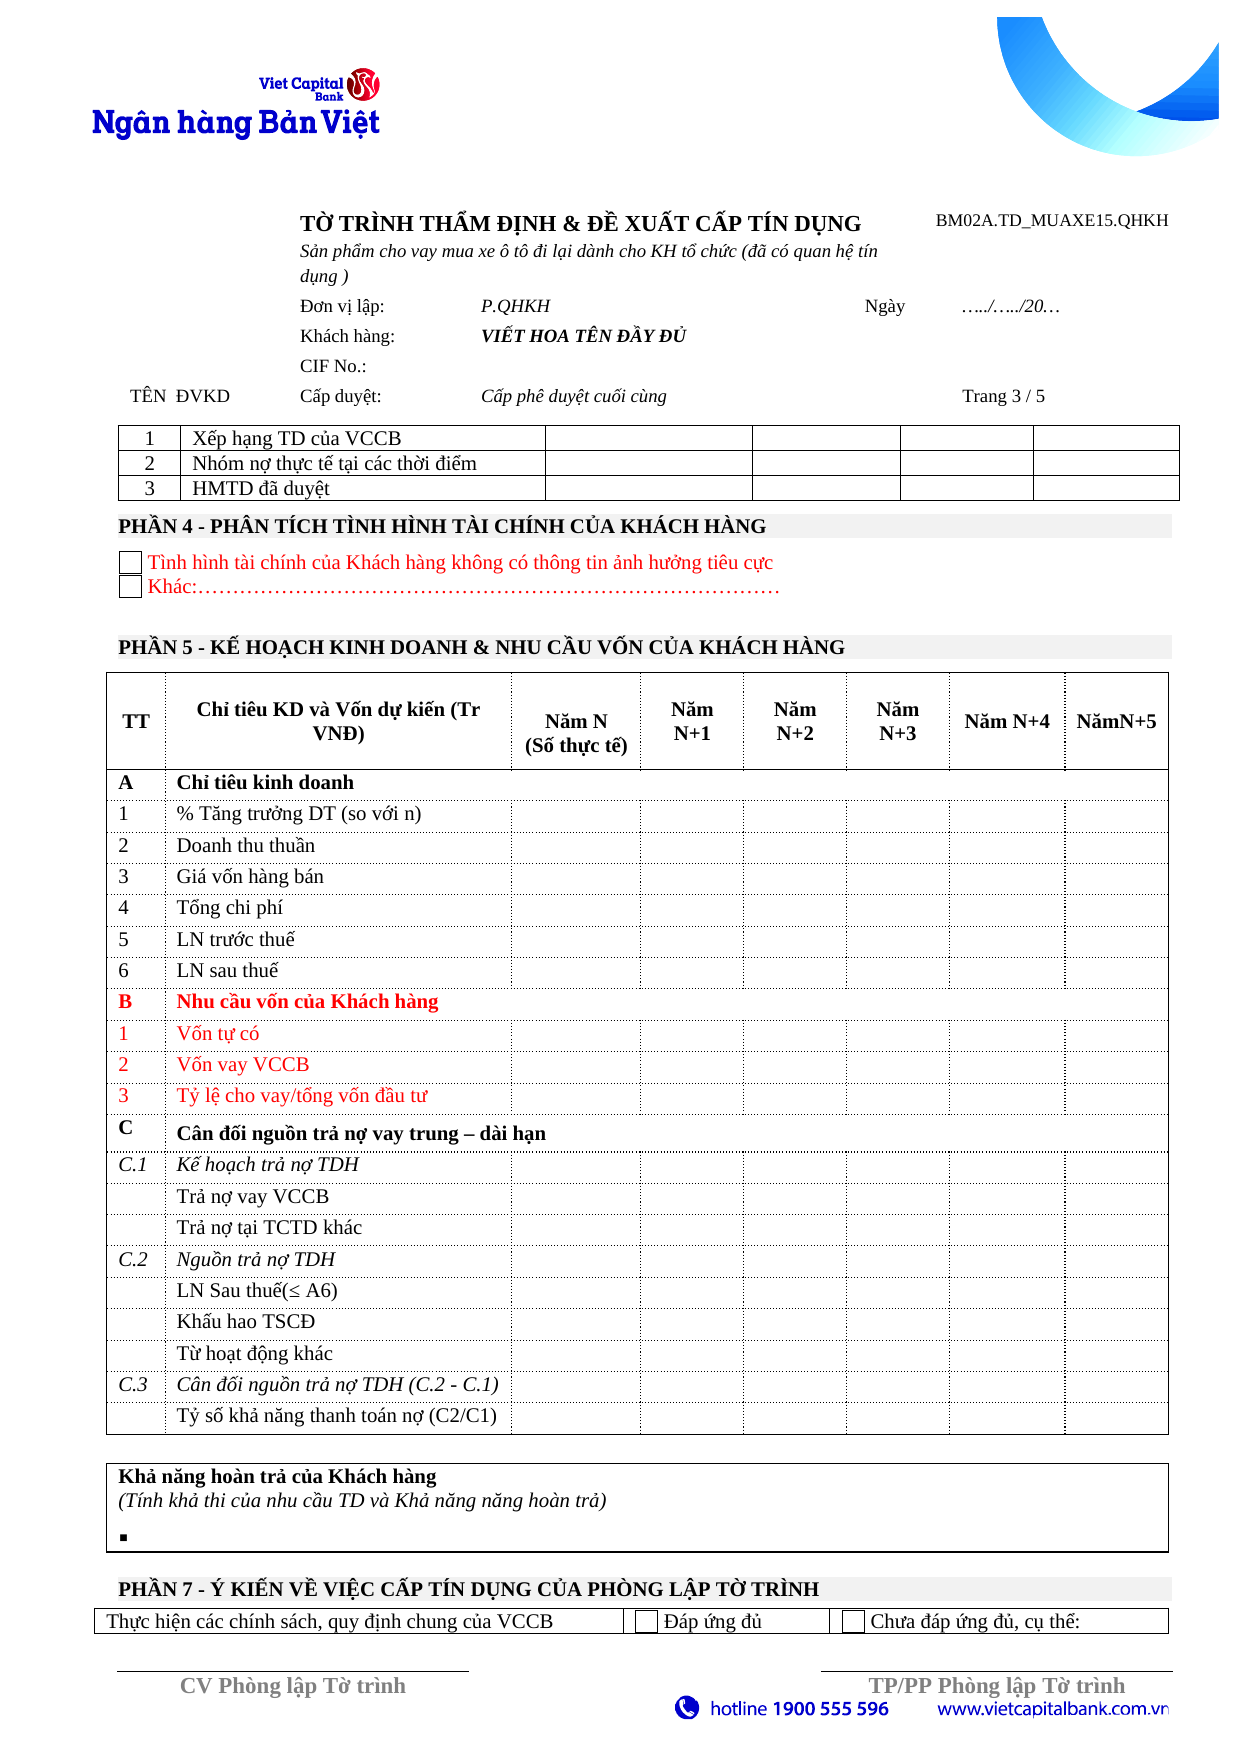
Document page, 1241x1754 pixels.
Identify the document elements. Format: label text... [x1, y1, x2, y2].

table_cell [901, 476, 1033, 500]
table_cell [512, 1214, 641, 1245]
table_cell Trả nợ tại TCTD khác [165, 1214, 512, 1245]
table_cell B [107, 988, 165, 1020]
table_cell [1065, 1371, 1168, 1402]
table_cell [744, 800, 846, 832]
table_cell [949, 1183, 1065, 1214]
table_cell [641, 1371, 744, 1402]
table_cell Nhu cầu vốn của Khách hàng [165, 988, 1168, 1020]
table_header TT [107, 673, 165, 769]
table_cell C.3 [107, 1371, 165, 1402]
table_cell [107, 1340, 165, 1371]
table_cell [512, 1371, 641, 1402]
table_header Năm N (Số thực tế) [512, 673, 641, 769]
table_header Thực hiện các chính sách, quy định chung của VCCB [95, 1609, 623, 1633]
subtitle PHẦN 7 - Ý KIẾN VỀ VIỆC CẤP TÍN DỤNG CỦA PHÒNG LẬP TỜ TRÌNH [118, 1577, 1172, 1601]
table_cell [546, 426, 752, 450]
table_cell [641, 832, 744, 863]
table_cell 2 [119, 451, 180, 475]
table_cell [949, 1371, 1065, 1402]
table_cell [107, 1183, 165, 1214]
table_cell LN trước thuế [165, 926, 512, 957]
table_cell [949, 1020, 1065, 1051]
table_cell C [107, 1114, 165, 1151]
table_cell Xếp hạng TD của VCCB [181, 426, 545, 450]
table_cell [546, 451, 752, 475]
table_cell 2 [107, 832, 165, 863]
table_cell [641, 800, 744, 832]
table_cell [641, 894, 744, 926]
table_cell [846, 1051, 949, 1082]
table_cell [949, 863, 1065, 894]
table_cell [641, 1308, 744, 1339]
table_cell [641, 1402, 744, 1433]
table_cell [846, 1083, 949, 1114]
table_cell [641, 1083, 744, 1114]
table_cell [846, 1245, 949, 1277]
table_cell [1065, 1340, 1168, 1371]
table_header Năm N+1 [641, 673, 744, 769]
table_cell [901, 426, 1033, 450]
table_cell [641, 1020, 744, 1051]
table_cell [107, 1214, 165, 1245]
table_cell Vốn tự có [165, 1020, 512, 1051]
table_cell [846, 800, 949, 832]
table_cell [744, 1340, 846, 1371]
table_cell [512, 1083, 641, 1114]
table_cell Trả nợ vay VCCB [165, 1183, 512, 1214]
table_cell [641, 1277, 744, 1308]
table_header Năm N+3 [846, 673, 949, 769]
table_cell [846, 1183, 949, 1214]
table_cell [846, 1402, 949, 1433]
table_cell [641, 1214, 744, 1245]
table_cell C.2 [107, 1245, 165, 1277]
table_cell 6 [107, 957, 165, 988]
table_cell [512, 863, 641, 894]
table_cell [512, 1051, 641, 1082]
table_cell [949, 894, 1065, 926]
table_cell [846, 957, 949, 988]
table_cell [753, 451, 900, 475]
table_cell 1 [107, 800, 165, 832]
table_cell [1065, 1214, 1168, 1245]
table_cell [744, 1020, 846, 1051]
table_cell 3 [119, 476, 180, 500]
table_cell 4 [107, 894, 165, 926]
table_cell [512, 1151, 641, 1183]
table_cell [641, 1051, 744, 1082]
table_cell Vốn vay VCCB [165, 1051, 512, 1082]
table_cell [512, 957, 641, 988]
table_cell [1065, 1083, 1168, 1114]
table_cell Khấu hao TSCĐ [165, 1308, 512, 1339]
table_cell [512, 1308, 641, 1339]
table_cell [641, 1245, 744, 1277]
table_cell [949, 1340, 1065, 1371]
table_cell [1065, 1402, 1168, 1433]
table_cell 5 [107, 926, 165, 957]
table_cell [744, 894, 846, 926]
table_cell [753, 426, 900, 450]
table_header Năm N+2 [744, 673, 846, 769]
table_cell [107, 1308, 165, 1339]
table_cell [744, 1277, 846, 1308]
table_cell Tổng chi phí [165, 894, 512, 926]
table_cell [512, 1340, 641, 1371]
subtitle PHẦN 4 - PHÂN TÍCH TÌNH HÌNH TÀI CHÍNH CỦA KHÁCH HÀNG [118, 514, 1172, 538]
table_cell [1065, 1020, 1168, 1051]
table_cell [949, 926, 1065, 957]
table_cell 3 [107, 1083, 165, 1114]
table_cell [744, 1214, 846, 1245]
table_cell [1065, 1245, 1168, 1277]
table_cell [753, 476, 900, 500]
table_cell [1065, 863, 1168, 894]
table_cell [1034, 426, 1179, 450]
table_cell Tỷ lệ cho vay/tổng vốn đầu tư [165, 1083, 512, 1114]
table_cell [641, 1340, 744, 1371]
table_cell [846, 1308, 949, 1339]
table_cell [512, 832, 641, 863]
table_cell [744, 926, 846, 957]
table_cell [1065, 1183, 1168, 1214]
table_cell [1065, 1151, 1168, 1183]
table_cell Tỷ số khả năng thanh toán nợ (C2/C1) [165, 1402, 512, 1433]
table_cell [1065, 1308, 1168, 1339]
table_cell [641, 1151, 744, 1183]
table_cell [949, 800, 1065, 832]
table_cell [949, 1051, 1065, 1082]
table_cell Nhóm nợ thực tế tại các thời điểm [181, 451, 545, 475]
table_cell [949, 1402, 1065, 1433]
table_cell Cân đối nguồn trả nợ TDH (C.2 - C.1) [165, 1371, 512, 1402]
table_cell [744, 1083, 846, 1114]
table_cell [512, 800, 641, 832]
table_cell [1065, 926, 1168, 957]
table_cell [1065, 1051, 1168, 1082]
table_cell [512, 1277, 641, 1308]
table_cell [512, 926, 641, 957]
table_cell [949, 1083, 1065, 1114]
table_cell [846, 863, 949, 894]
table_cell [949, 1245, 1065, 1277]
table_cell [107, 1277, 165, 1308]
table_cell [846, 1020, 949, 1051]
table_cell [949, 1308, 1065, 1339]
table_cell [949, 1214, 1065, 1245]
table_header Chỉ tiêu KD và Vốn dự kiến (Tr VNĐ) [165, 673, 512, 769]
table_cell [744, 863, 846, 894]
table_cell [1034, 451, 1179, 475]
table_cell A [107, 770, 165, 800]
table_cell [846, 832, 949, 863]
table_cell HMTD đã duyệt [181, 476, 545, 500]
table_cell Doanh thu thuần [165, 832, 512, 863]
subtitle PHẦN 5 - KẾ HOẠCH KINH DOANH & NHU CẦU VỐN CỦA KHÁCH HÀNG [118, 635, 1172, 659]
table_cell [846, 1340, 949, 1371]
table_cell [846, 894, 949, 926]
table_cell [846, 926, 949, 957]
table_cell 1 [107, 1020, 165, 1051]
table_cell [641, 1183, 744, 1214]
table_cell 3 [107, 863, 165, 894]
table_cell [744, 957, 846, 988]
table_cell 1 [119, 426, 180, 450]
table_header NămN+5 [1065, 673, 1168, 769]
table_cell [641, 863, 744, 894]
table_cell Giá vốn hàng bán [165, 863, 512, 894]
table_cell [846, 1214, 949, 1245]
table_cell [107, 1402, 165, 1433]
table_cell [512, 1020, 641, 1051]
table_cell [641, 957, 744, 988]
table_cell [512, 1183, 641, 1214]
table_cell [1065, 1277, 1168, 1308]
table_cell [744, 1051, 846, 1082]
table_cell [1065, 832, 1168, 863]
table_cell [744, 1402, 846, 1433]
table_cell [641, 926, 744, 957]
table_cell [1034, 476, 1179, 500]
table_cell [744, 1245, 846, 1277]
table_cell [846, 1277, 949, 1308]
table_cell [949, 957, 1065, 988]
table_cell [744, 832, 846, 863]
table_cell [1065, 800, 1168, 832]
table_cell 2 [107, 1051, 165, 1082]
table_cell [744, 1183, 846, 1214]
table_cell [512, 894, 641, 926]
table_cell [949, 832, 1065, 863]
table_cell Kế hoạch trả nợ TDH [165, 1151, 512, 1183]
table_header Khả năng hoàn trả của Khách hàng (Tính khả thi của nhu cầu TD và Khả năng năng hoàn trả) [107, 1464, 1168, 1551]
table_cell LN sau thuế [165, 957, 512, 988]
table_cell [949, 1151, 1065, 1183]
table_cell [846, 1151, 949, 1183]
table_header Tình hình tài chính của Khách hàng không có thông tin ảnh hưởng tiêu cực Khác:………………………………………………………………………… [107, 550, 1177, 622]
table_cell [744, 1151, 846, 1183]
table_cell LN Sau thuế(≤ A6) [165, 1277, 512, 1308]
table_cell [1065, 957, 1168, 988]
table_cell C.1 [107, 1151, 165, 1183]
table_cell Nguồn trả nợ TDH [165, 1245, 512, 1277]
table_cell Cân đối nguồn trả nợ vay trung – dài hạn [165, 1114, 1168, 1151]
table_cell [744, 1371, 846, 1402]
table_header Năm N+4 [949, 673, 1065, 769]
table_cell [744, 1308, 846, 1339]
table_cell [512, 1402, 641, 1433]
table_cell Từ hoạt động khác [165, 1340, 512, 1371]
table_cell [949, 1277, 1065, 1308]
table_cell [1065, 894, 1168, 926]
table_cell [512, 1245, 641, 1277]
table_cell % Tăng trưởng DT (so với n) [165, 800, 512, 832]
table_cell [546, 476, 752, 500]
table_header Đáp ứng đủ [624, 1609, 829, 1633]
table_cell Chỉ tiêu kinh doanh [165, 770, 1168, 800]
table_header Chưa đáp ứng đủ, cụ thể: [830, 1609, 1168, 1633]
table_cell [901, 451, 1033, 475]
table_cell [846, 1371, 949, 1402]
